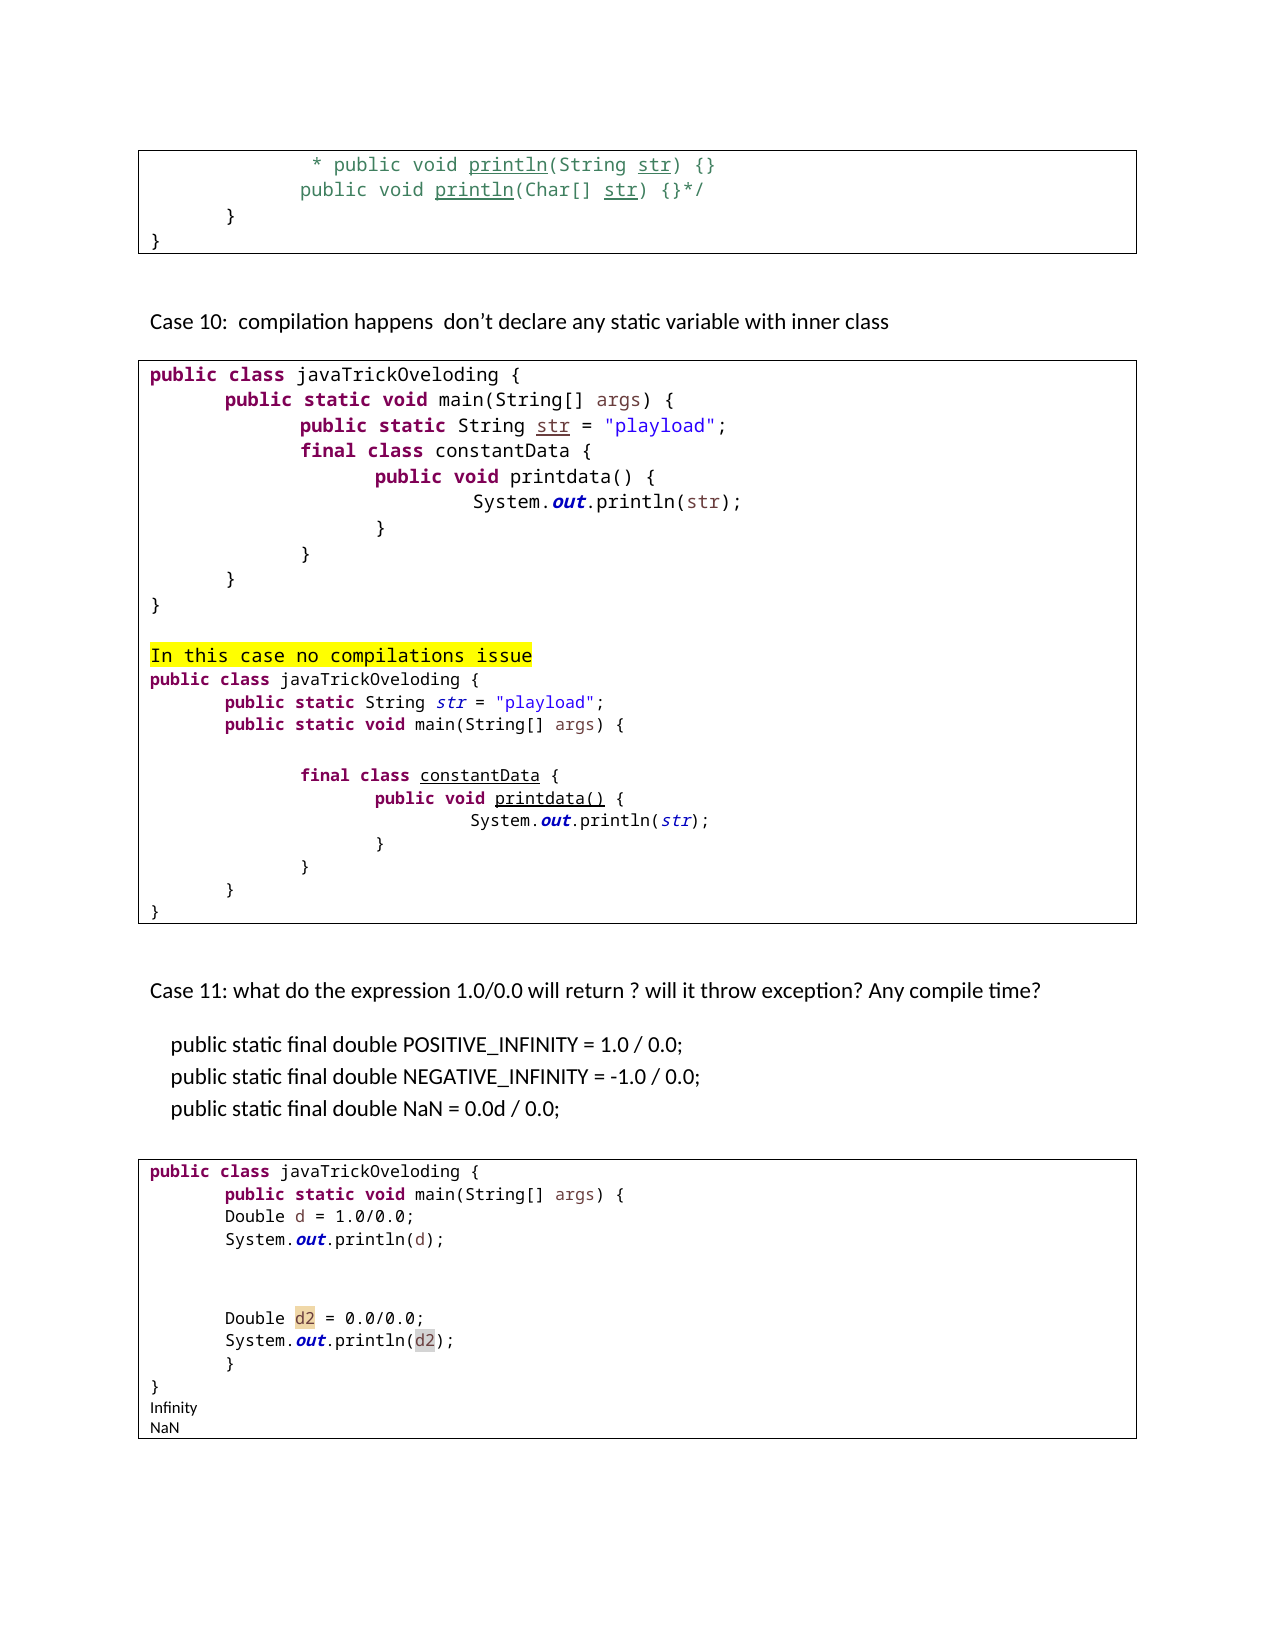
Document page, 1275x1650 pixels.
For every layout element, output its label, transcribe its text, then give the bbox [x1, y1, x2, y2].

text public static final double NaN = 0.0d / 0.0; [150, 1094, 1125, 1122]
text Case 10: compilation happens don’t declare any static variable with inner class [150, 307, 1125, 335]
text public static final double NEGATIVE_INFINITY = -1.0 / 0.0; [150, 1062, 1125, 1090]
text Case 11: what do the expression 1.0/0.0 will return ? will it throw exception? Any compile time? [150, 977, 1125, 1005]
table_header public class javaTrickOveloding { public static void main(String[] args) { public static String str = "playload"; final class constantData { public void printdata() { System.out.println(str); } } } } In this case no compilations issue public class javaTrickOveloding { public static String str = "playload"; public static void main(String[] args) { final class constantData { public void printdata() { System.out.println(str); } } } } [139, 361, 1136, 923]
text public static final double POSITIVE_INFINITY = 1.0 / 0.0; [150, 1030, 1125, 1058]
